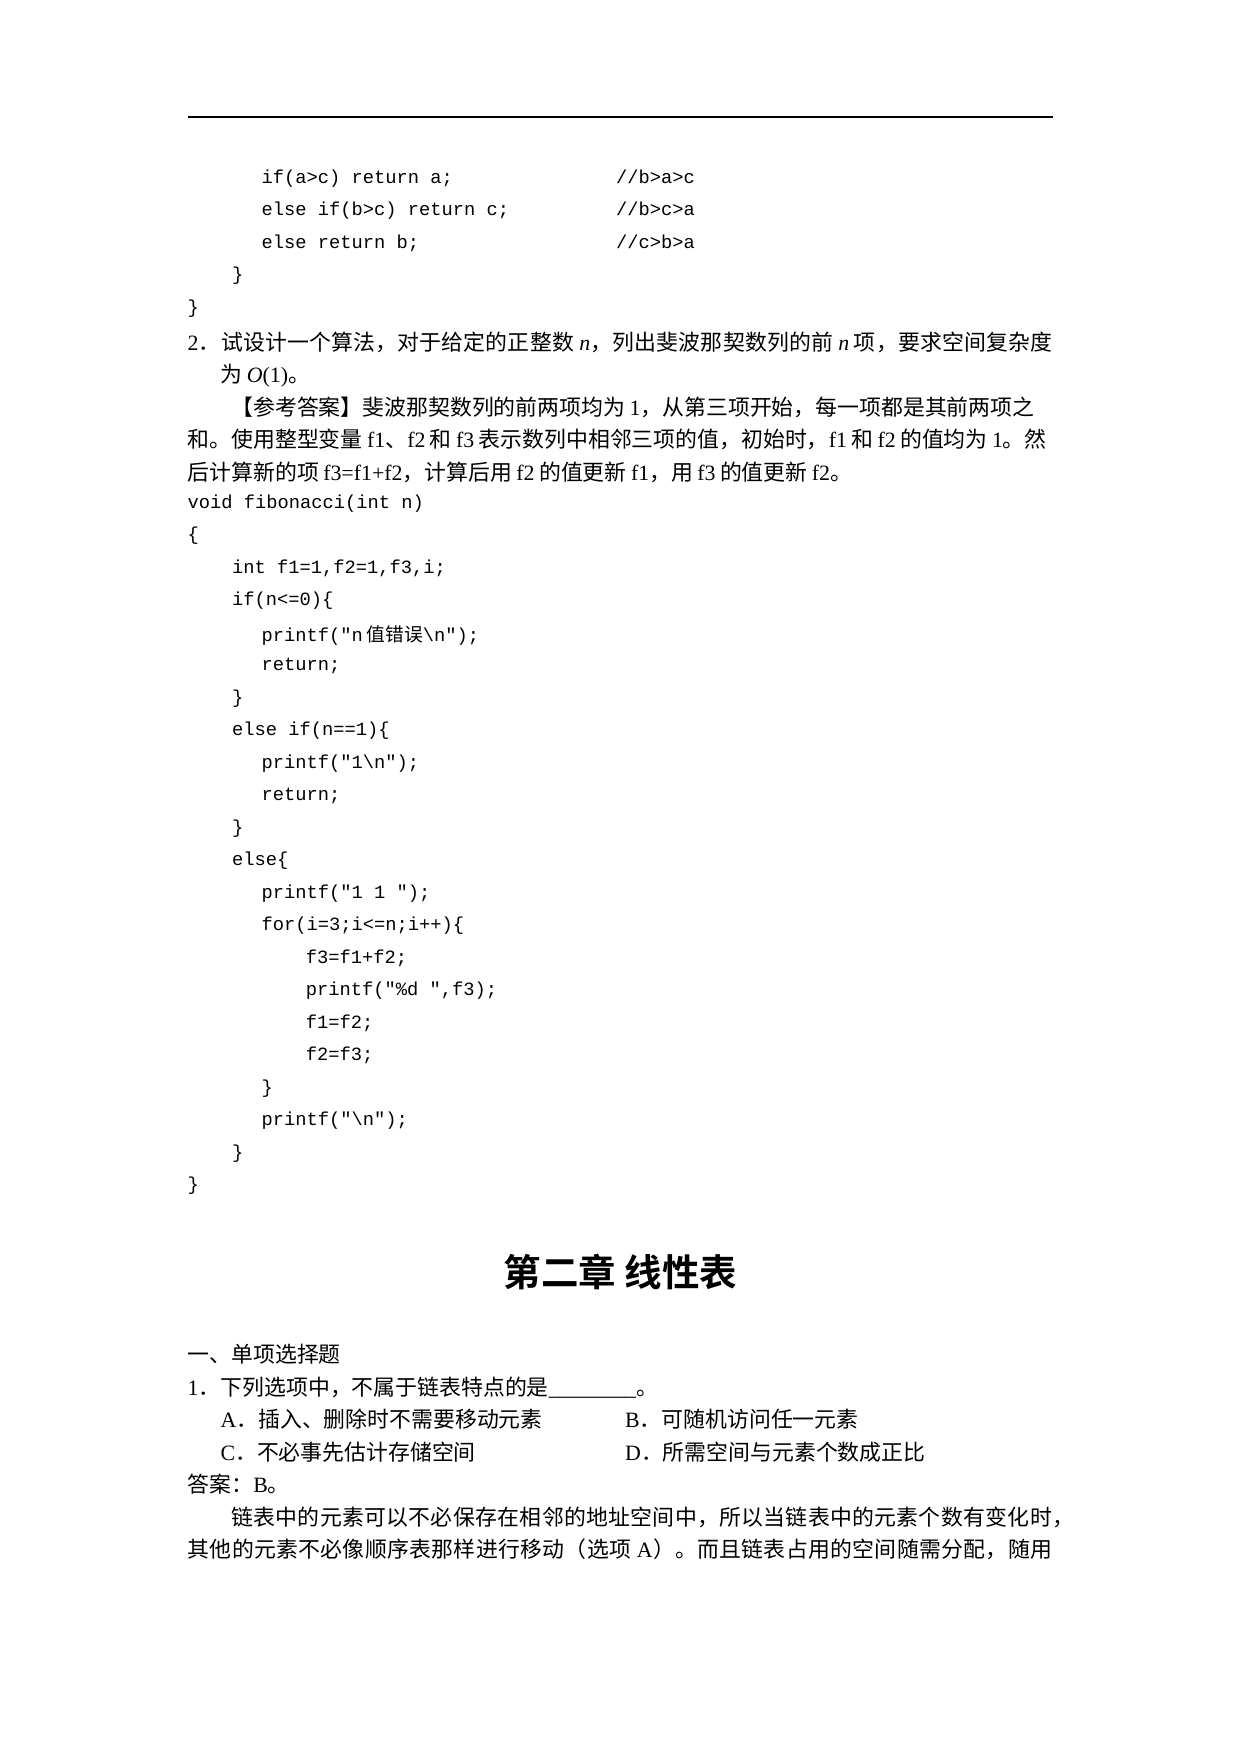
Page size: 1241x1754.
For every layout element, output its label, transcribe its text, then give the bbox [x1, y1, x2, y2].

text } [187, 259, 1053, 292]
text } [187, 1137, 1053, 1169]
text { [187, 519, 1053, 552]
text } [187, 1169, 1053, 1202]
text printf("1 1 "); [187, 877, 1053, 909]
text 答案：B。 [187, 1467, 1053, 1499]
text printf("n值错误\n"); [187, 617, 1053, 649]
text printf("%d ",f3); [187, 974, 1053, 1007]
text return; [187, 779, 1053, 812]
text } [187, 292, 1053, 324]
text } [187, 812, 1053, 844]
text 1．下列选项中，不属于链表特点的是________。 [187, 1369, 1053, 1402]
text } [187, 682, 1053, 714]
text C．不必事先估计存储空间 D．所需空间与元素个数成正比 [187, 1434, 1053, 1467]
text if(a>c) return a; //b>a>c [187, 162, 1053, 194]
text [187, 1499, 1053, 1564]
text f3=f1+f2; [187, 942, 1053, 974]
subtitle 第二章 线性表 [187, 1237, 1053, 1302]
text if(n<=0){ [187, 584, 1053, 617]
text printf("\n"); [187, 1104, 1053, 1137]
text return; [187, 649, 1053, 682]
text else if(b>c) return c; //b>c>a [187, 194, 1053, 227]
text 一、单项选择题 [187, 1337, 1053, 1369]
text for(i=3;i<=n;i++){ [187, 909, 1053, 942]
text else return b; //c>b>a [187, 227, 1053, 259]
text A．插入、删除时不需要移动元素 B．可随机访问任一元素 [187, 1402, 1053, 1434]
text } [187, 1072, 1053, 1104]
text printf("1\n"); [187, 747, 1053, 779]
text int f1=1,f2=1,f3,i; [187, 552, 1053, 584]
text f1=f2; [187, 1007, 1053, 1039]
text f2=f3; [187, 1039, 1053, 1072]
text 【参考答案】斐波那契数列的前两项均为1，从第三项开始，每一项都是其前两项之和。使用整型变量f1、f2和f3表示数列中相邻三项的值，初始时，f1和f2的值均为1。然后计算新的项f3=f1+f2，计算后用f2的值更新f1，用f3的值更新f2。 [187, 389, 1053, 487]
text else{ [187, 844, 1053, 877]
text 2．试设计一个算法，对于给定的正整数n，列出斐波那契数列的前n项，要求空间复杂度为O(1)。 [187, 324, 1053, 389]
text else if(n==1){ [187, 714, 1053, 747]
text void fibonacci(int n) [187, 487, 1053, 519]
